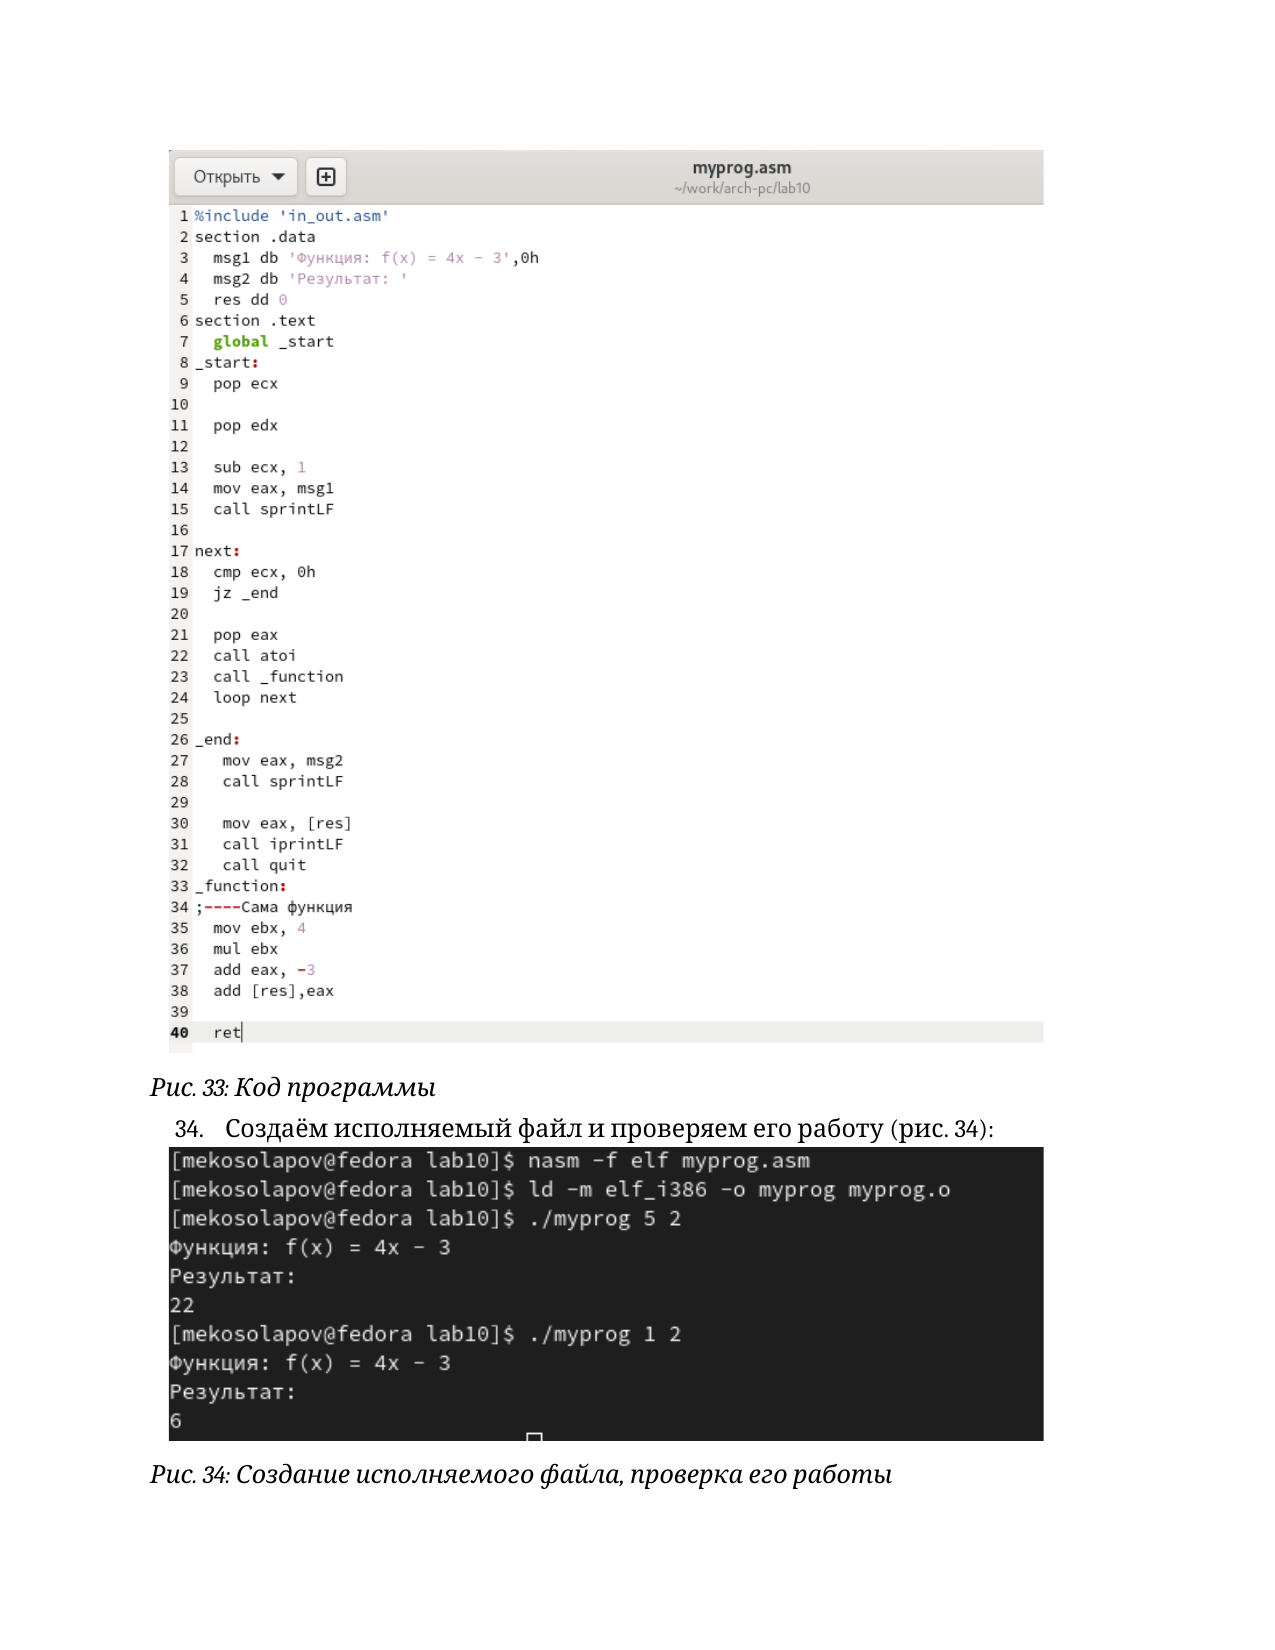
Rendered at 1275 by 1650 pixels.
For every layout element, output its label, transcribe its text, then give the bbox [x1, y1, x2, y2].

picture [168, 1147, 1044, 1441]
list Создаём исполняемый файл и проверяем его работу (рис. 34): [175, 1115, 1125, 1144]
text Рис. 34: Создание исполняемого файла, проверка его работы [150, 1461, 1125, 1490]
picture [168, 150, 1044, 1053]
text Рис. 33: Код программы [150, 1074, 1125, 1102]
